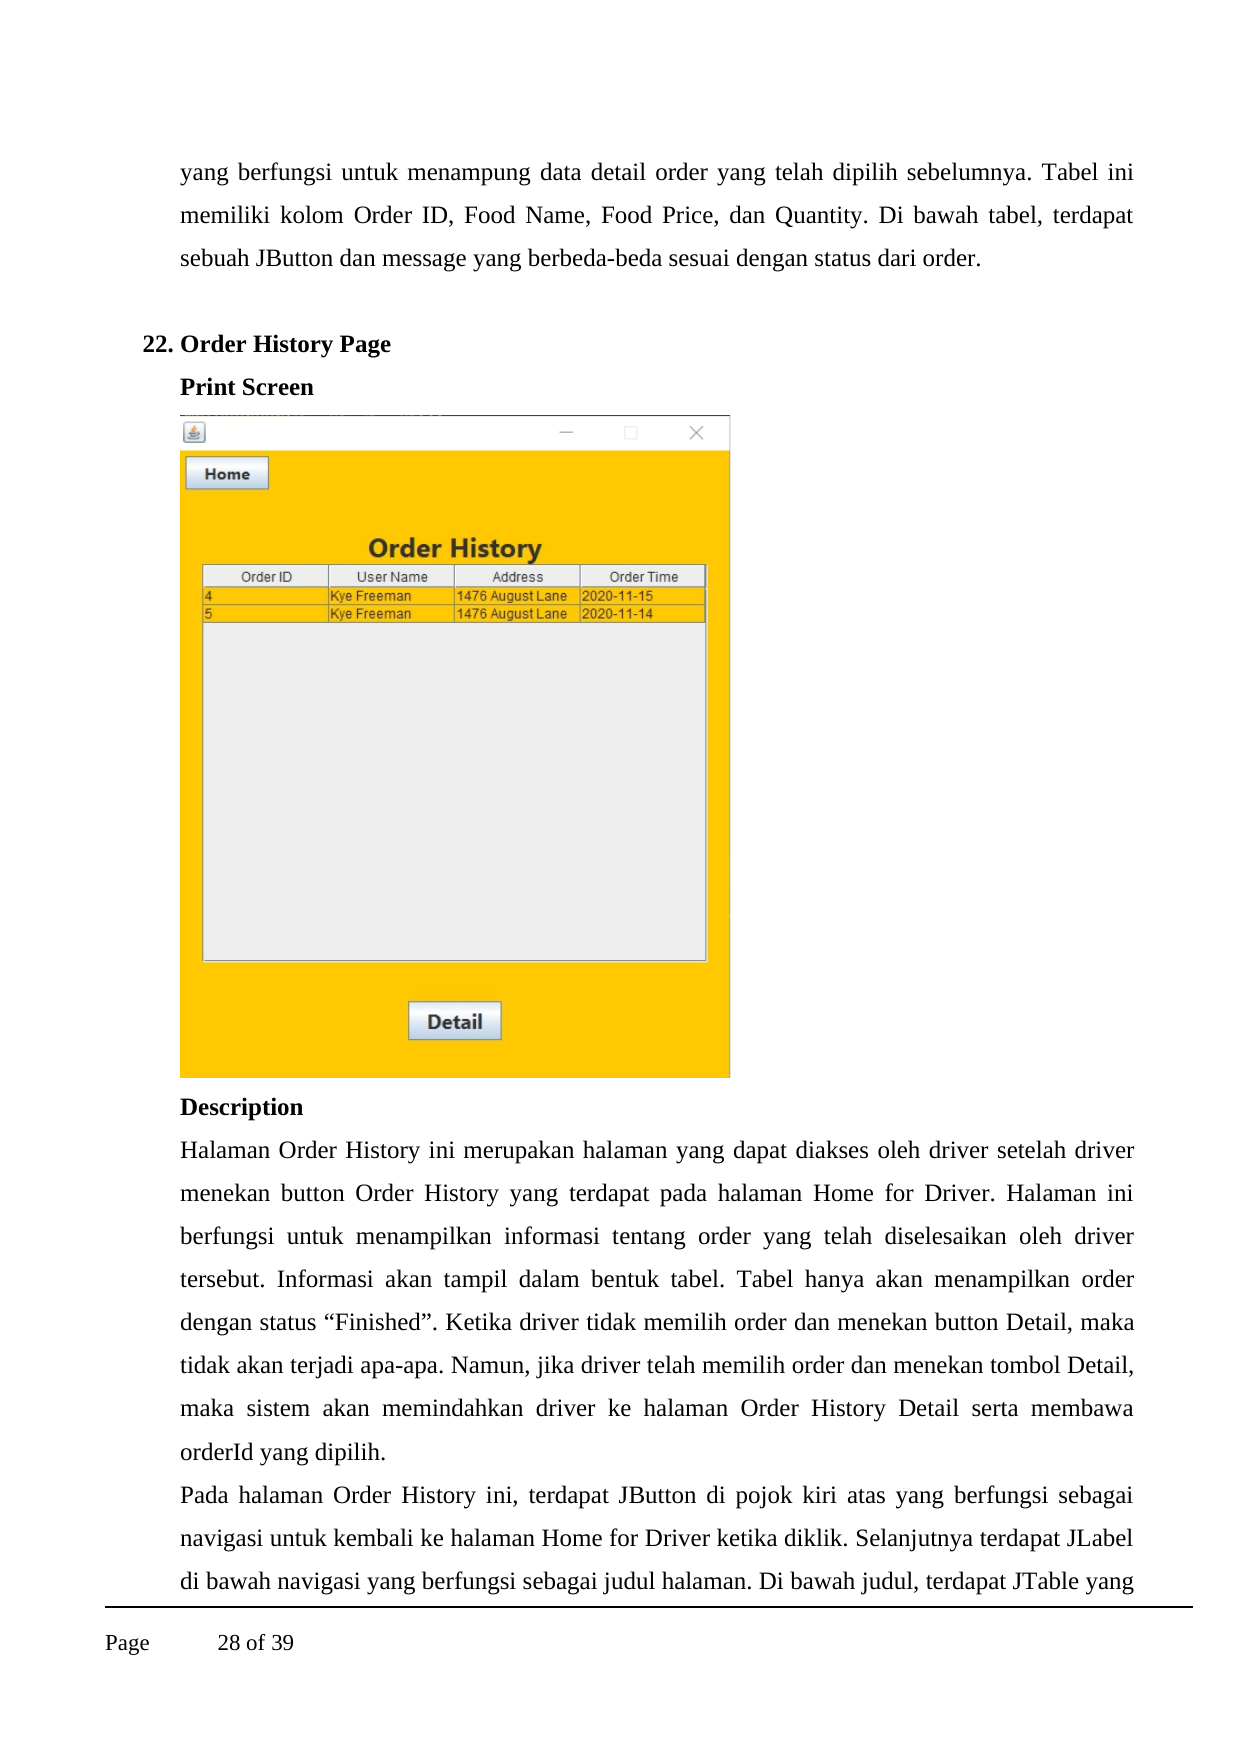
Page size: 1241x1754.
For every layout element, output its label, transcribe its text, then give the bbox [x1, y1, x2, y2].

picture [180, 415, 730, 1078]
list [180, 157, 1135, 272]
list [180, 1480, 1135, 1595]
list Order History Page [142, 329, 1135, 358]
list Description [180, 1092, 1135, 1120]
list Print Screen [180, 372, 1135, 401]
list Halaman Order History ini merupakan halaman yang dapat diakses oleh driver setelah driver menekan button Order History yang terdapat pada halaman Home for Driver. Halaman ini berfungsi untuk menampilkan informasi tentang order yang telah diselesaikan oleh driver tersebut. Informasi akan tampil dalam bentuk tabel. Tabel hanya akan menampilkan order dengan status “Finished”. Ketika driver tidak memilih order dan menekan button Detail, maka tidak akan terjadi apa-apa. Namun, jika driver telah memilih order dan menekan tombol Detail, maka sistem akan memindahkan driver ke halaman Order History Detail serta membawa orderId yang dipilih. [180, 1135, 1135, 1465]
